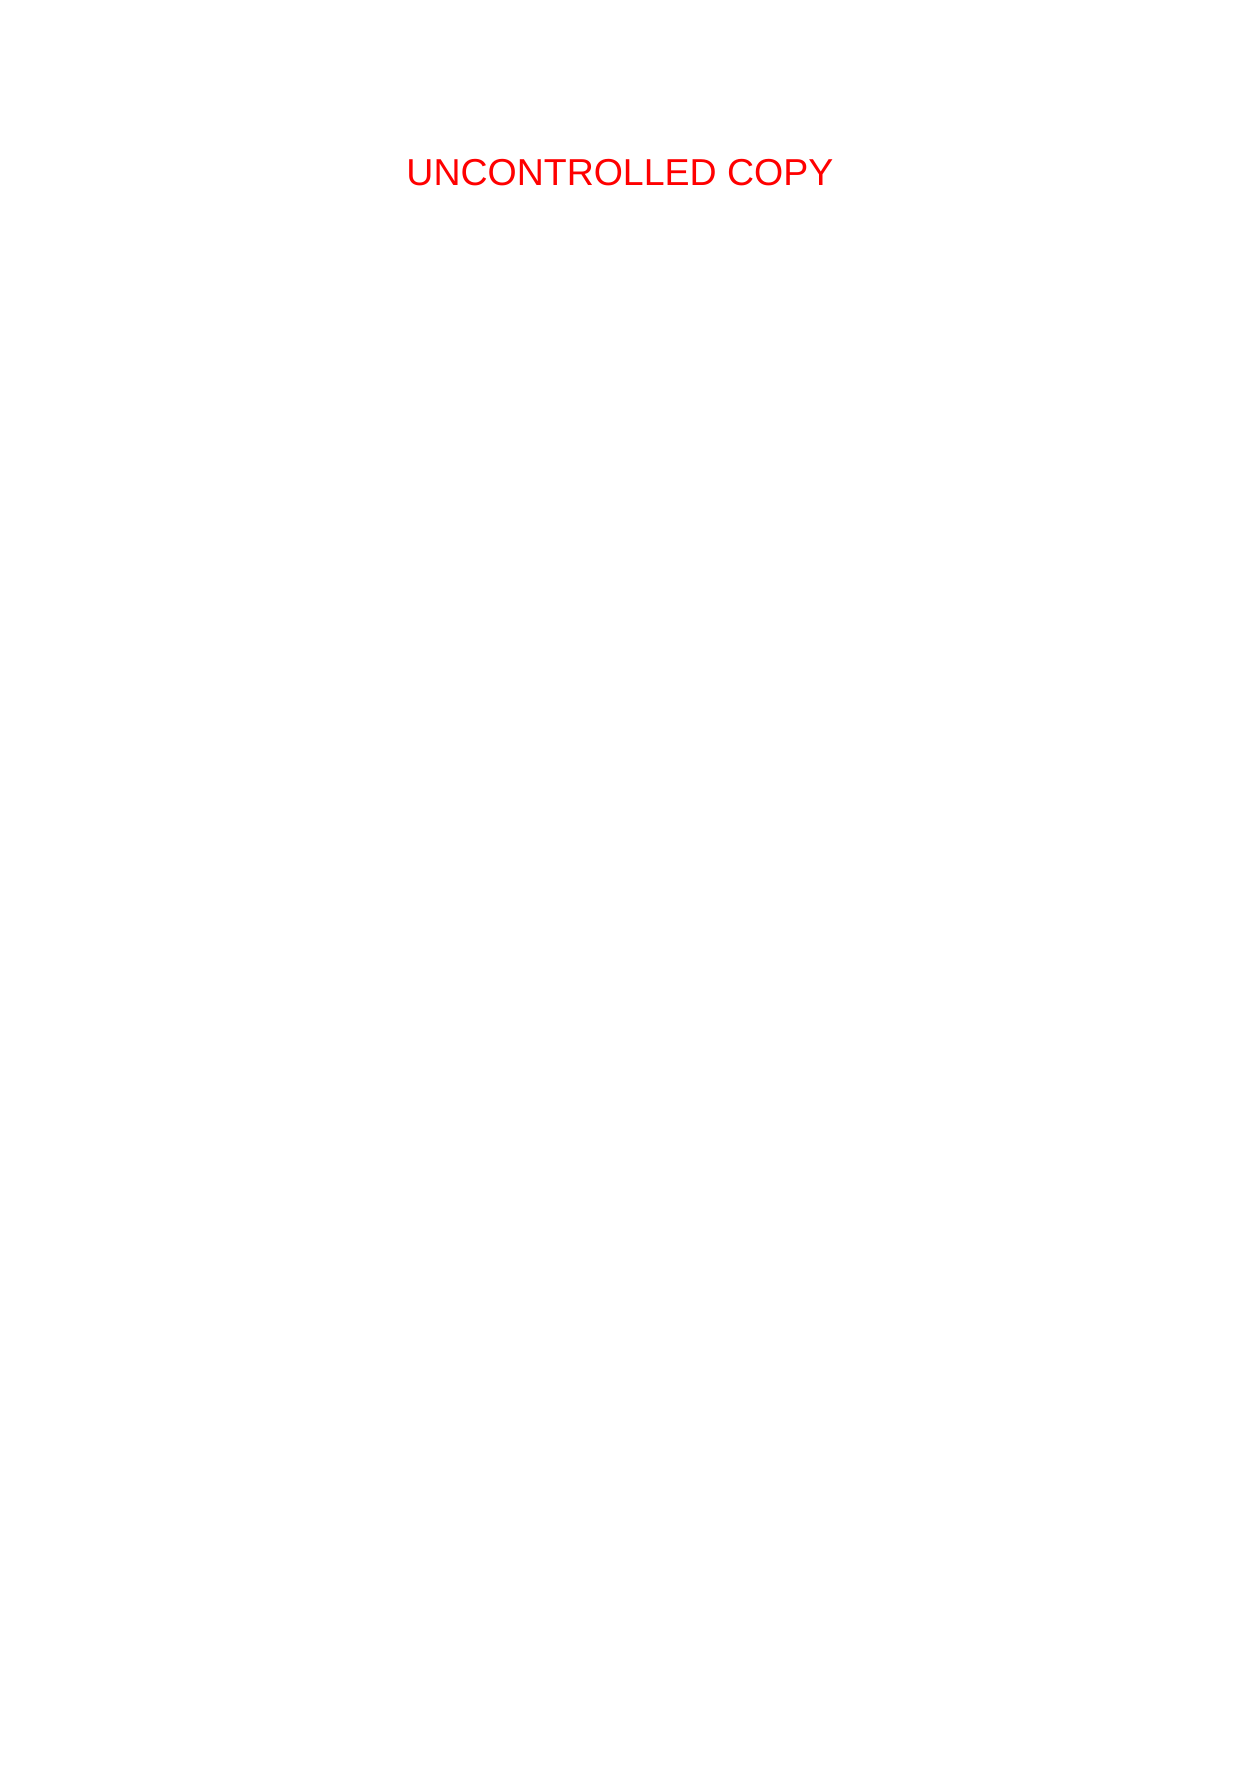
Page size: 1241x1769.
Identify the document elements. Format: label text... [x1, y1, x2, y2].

text UNCONTROLLED COPY [406, 150, 1125, 193]
